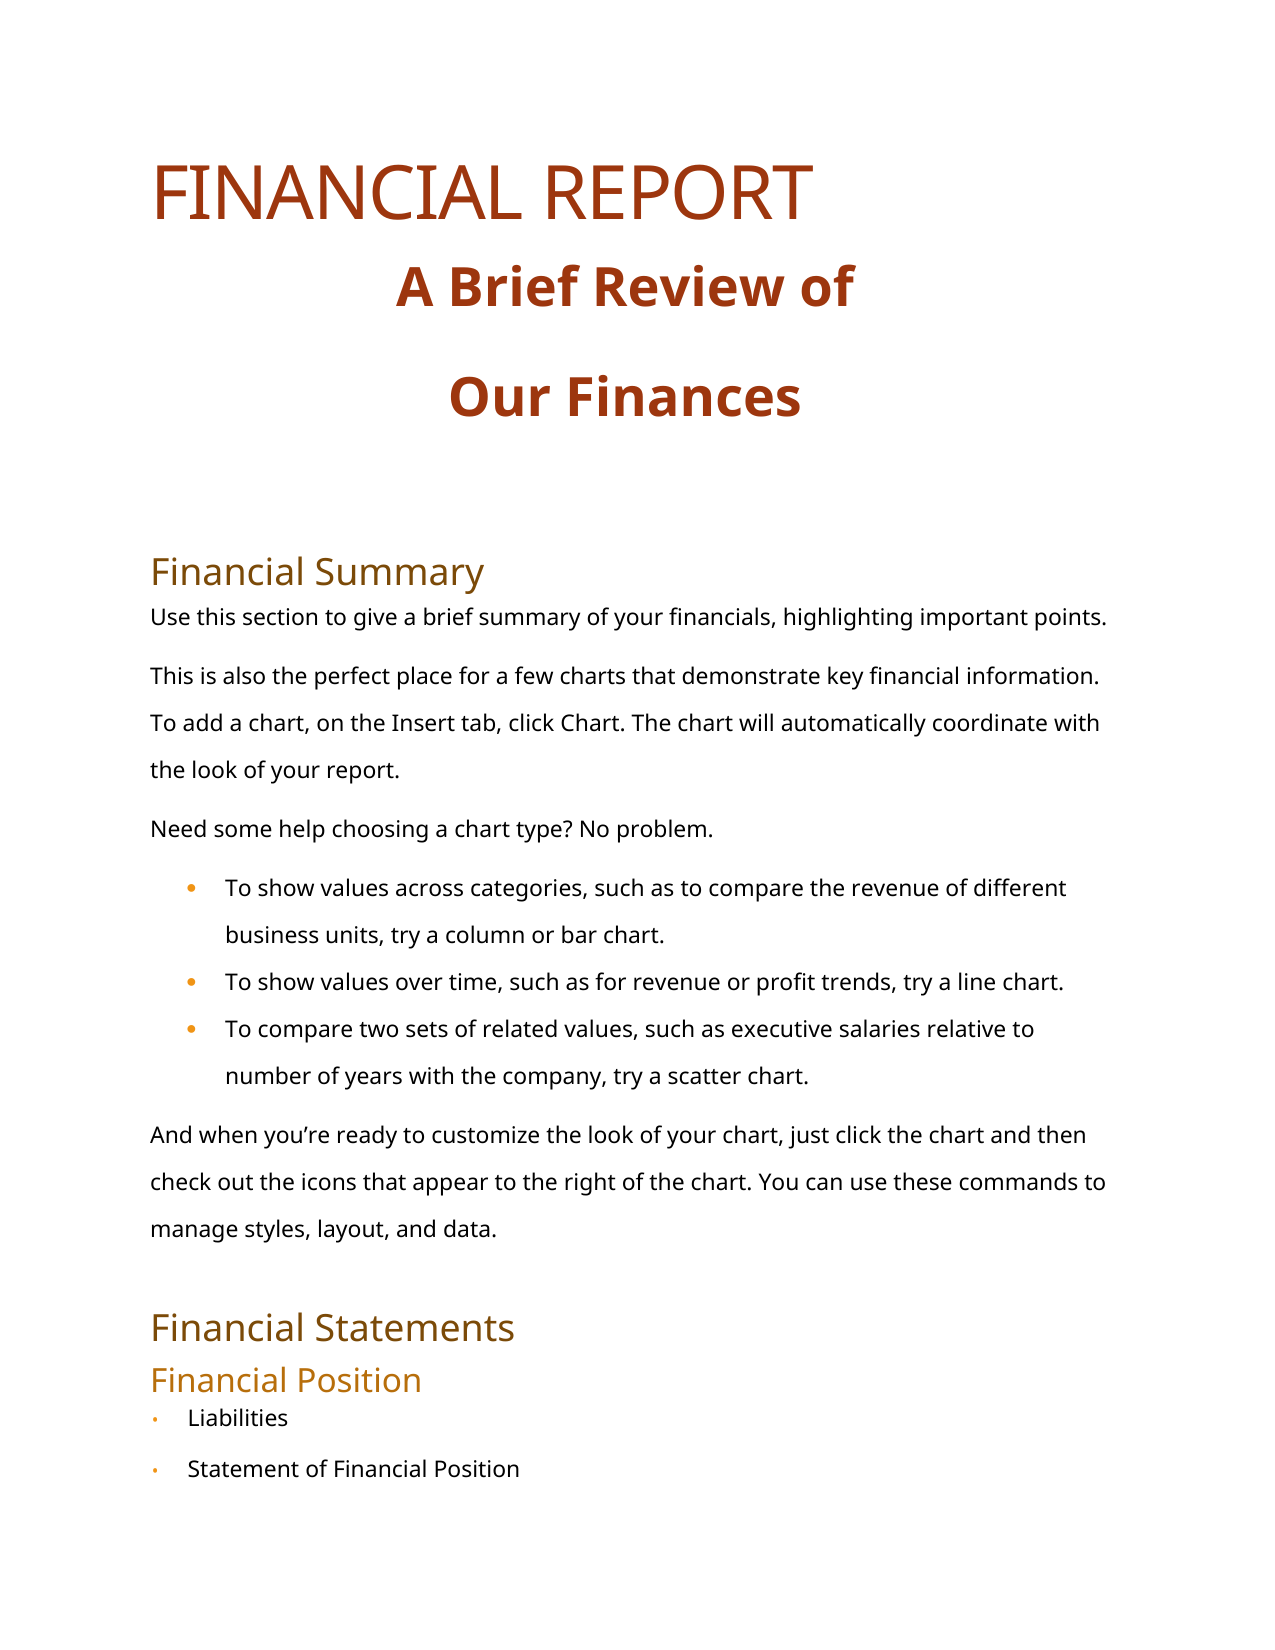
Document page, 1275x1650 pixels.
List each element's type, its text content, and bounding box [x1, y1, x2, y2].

list To compare two sets of related values, such as executive salaries relative to number of years with the company, try a scatter chart. [187, 1013, 1125, 1091]
title Financial Report [150, 150, 1125, 237]
subtitle Financial Position [150, 1357, 1125, 1402]
text And when you’re ready to customize the look of your chart, just click the chart and then check out the icons that appear to the right of the chart. You can use these commands to manage styles, layout, and data. [150, 1119, 1125, 1244]
list Liabilities [150, 1402, 1125, 1433]
subtitle Financial Summary [150, 545, 1125, 596]
text Need some help choosing a chart type? No problem. [150, 813, 1125, 844]
list Statement of Financial Position [150, 1453, 1125, 1484]
text This is also the perfect place for a few charts that demonstrate key financial information. To add a chart, on the Insert tab, click Chart. The chart will automatically coordinate with the look of your report. [150, 660, 1125, 785]
list To show values over time, such as for revenue or profit trends, try a line chart. [187, 966, 1125, 997]
subtitle Financial Statements [150, 1301, 1125, 1352]
list To show values across categories, such as to compare the revenue of different business units, try a column or bar chart. [187, 872, 1125, 950]
text Use this section to give a brief summary of your financials, highlighting important points. [150, 600, 1125, 632]
